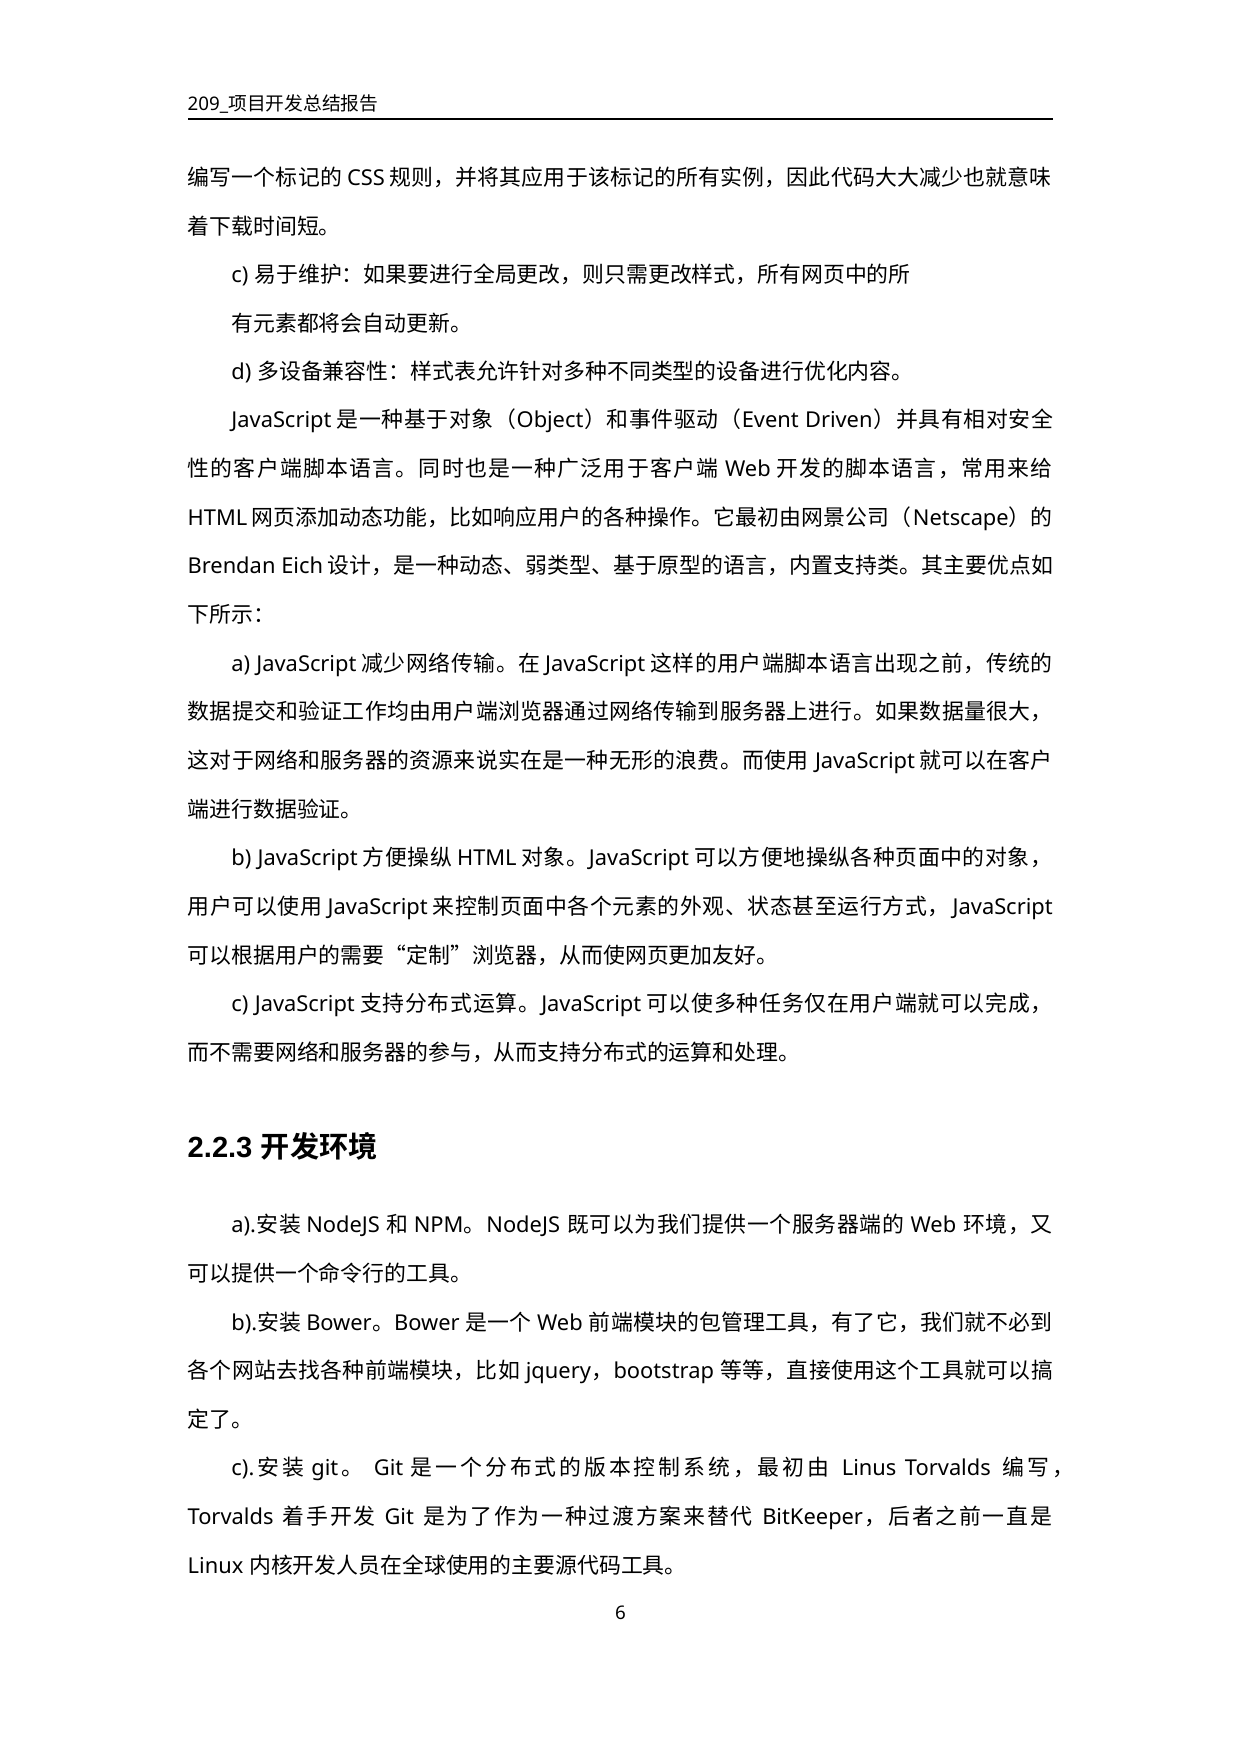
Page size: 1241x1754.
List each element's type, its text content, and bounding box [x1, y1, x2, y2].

subtitle 2.2.3 开发环境 [187, 1112, 1053, 1177]
text JavaScript是一种基于对象（Object）和事件驱动（Event Driven）并具有相对安全性的客户端脚本语言。同时也是一种广泛用于客户端Web开发的脚本语言，常用来给HTML网页添加动态功能，比如响应用户的各种操作。它最初由网景公司（Netscape）的Brendan Eich设计，是一种动态、弱类型、基于原型的语言，内置支持类。其主要优点如下所示： [187, 402, 1053, 629]
text a).安装NodeJS 和NPM。NodeJS 既可以为我们提供一个服务器端的 Web 环境，又可以提供一个命令行的工具。 [187, 1207, 1053, 1288]
text c) 易于维护：如果要进行全局更改，则只需更改样式，所有网页中的所 [187, 257, 1053, 289]
text c).安装git。 Git是一个分布式的版本控制系统，最初由 Linus Torvalds 编写，Torvalds 着手开发 Git 是为了作为一种过渡方案来替代 BitKeeper，后者之前一直是 Linux 内核开发人员在全球使用的主要源代码工具。 [187, 1450, 1053, 1580]
text 有元素都将会自动更新。 [187, 305, 1053, 338]
text d) 多设备兼容性：样式表允许针对多种不同类型的设备进行优化内容。 [187, 353, 1053, 386]
text a) JavaScript减少网络传输。在JavaScript这样的用户端脚本语言出现之前，传统的数据提交和验证工作均由用户端浏览器通过网络传输到服务器上进行。如果数据量很大，这对于网络和服务器的资源来说实在是一种无形的浪费。而使用JavaScript就可以在客户端进行数据验证。 [187, 645, 1053, 824]
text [187, 160, 1053, 241]
text c) JavaScript支持分布式运算。JavaScript可以使多种任务仅在用户端就可以完成，而不需要网络和服务器的参与，从而支持分布式的运算和处理。 [187, 986, 1053, 1067]
text b).安装Bower。Bower 是一个 Web 前端模块的包管理工具，有了它，我们就不必到各个网站去找各种前端模块，比如 jquery，bootstrap 等等，直接使用这个工具就可以搞定了。 [187, 1304, 1053, 1434]
text b) JavaScript方便操纵HTML对象。JavaScript可以方便地操纵各种页面中的对象，用户可以使用JavaScript来控制页面中各个元素的外观、状态甚至运行方式，JavaScript可以根据用户的需要“定制”浏览器，从而使网页更加友好。 [187, 840, 1053, 970]
